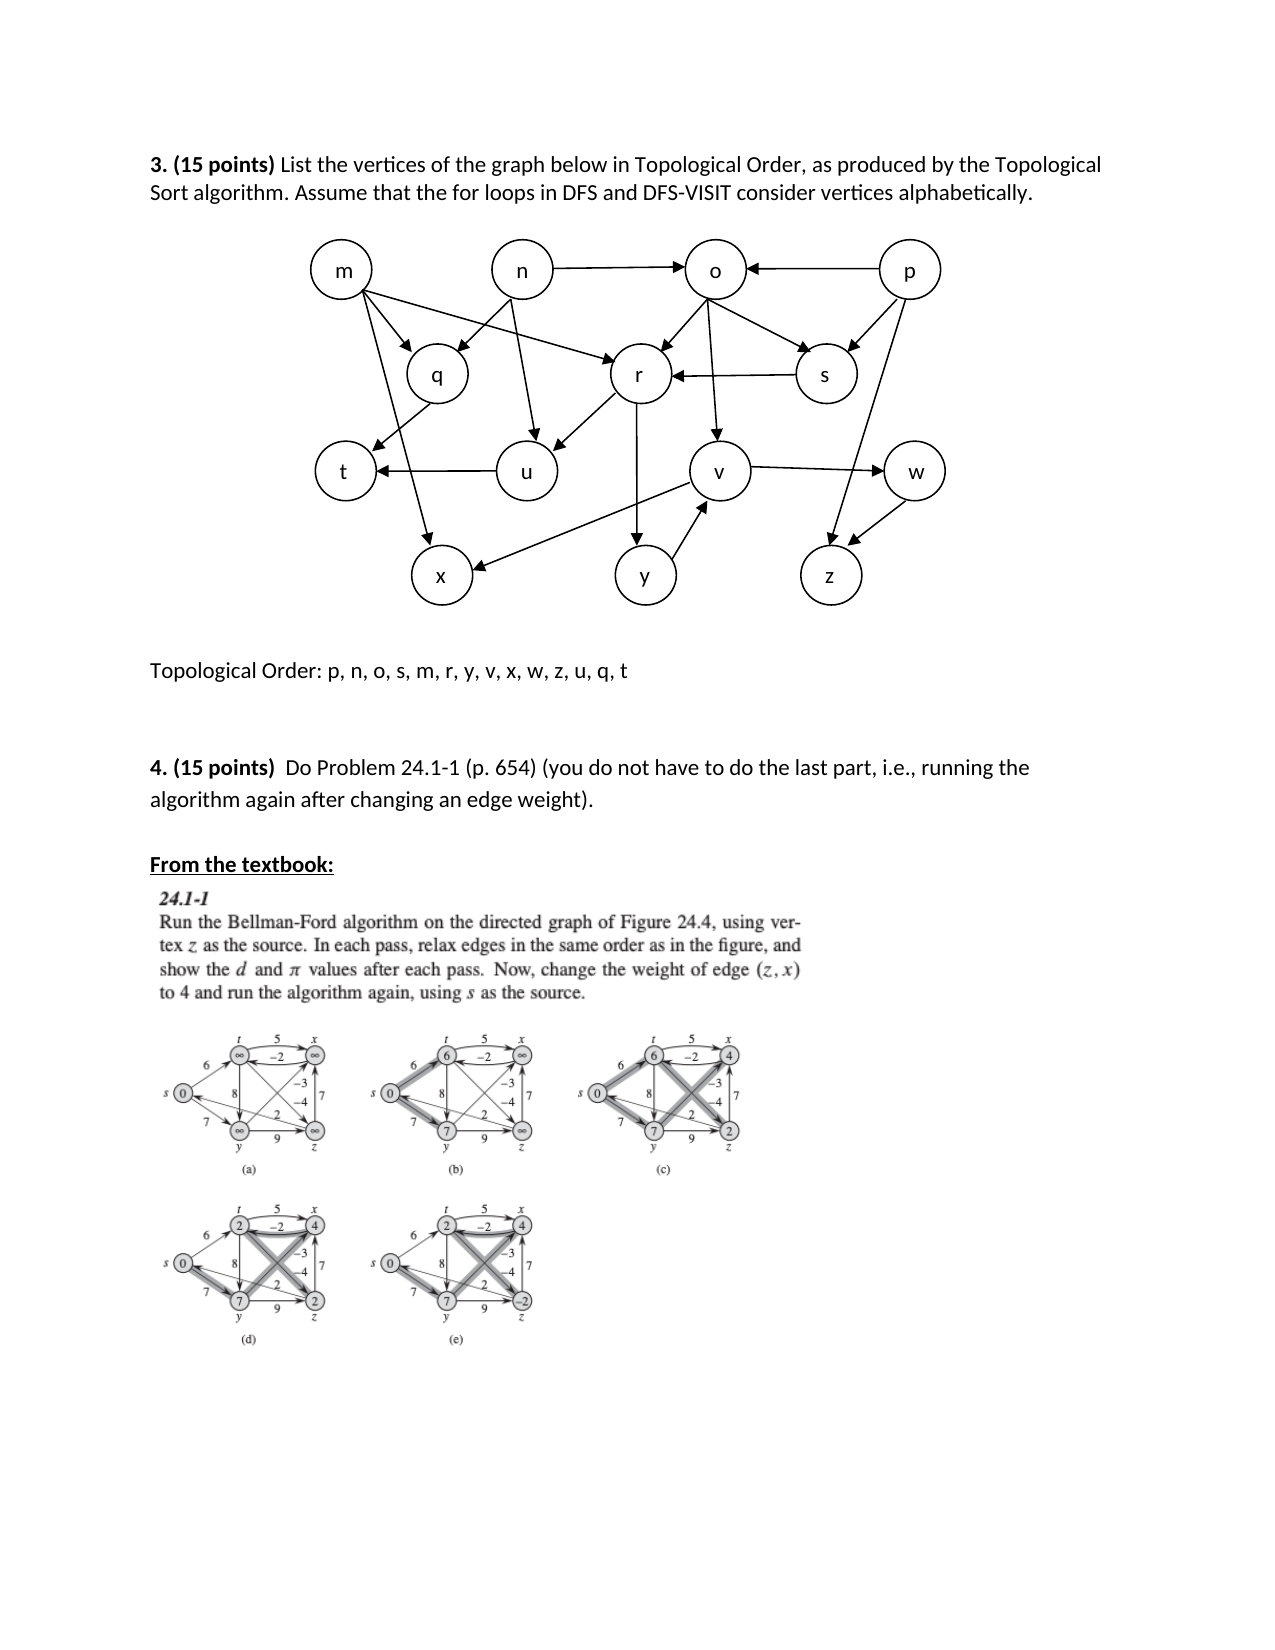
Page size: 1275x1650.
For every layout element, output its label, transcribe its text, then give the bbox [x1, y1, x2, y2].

picture [150, 1018, 757, 1358]
text 3. (15 points) List the vertices of the graph below in Topological Order, as produced by the Topological Sort algorithm. Assume that the for loops in DFS and DFS-VISIT consider vertices alphabetically. [150, 150, 1125, 206]
text Topological Order: p, n, o, s, m, r, y, v, x, w, z, u, q, t [150, 657, 1125, 685]
text From the textbook: [150, 850, 1125, 878]
text 4. (15 points) Do Problem 24.1-1 (p. 654) (you do not have to do the last part, i.e., running the algorithm again after changing an edge weight). [150, 753, 1125, 813]
picture [150, 882, 830, 1015]
